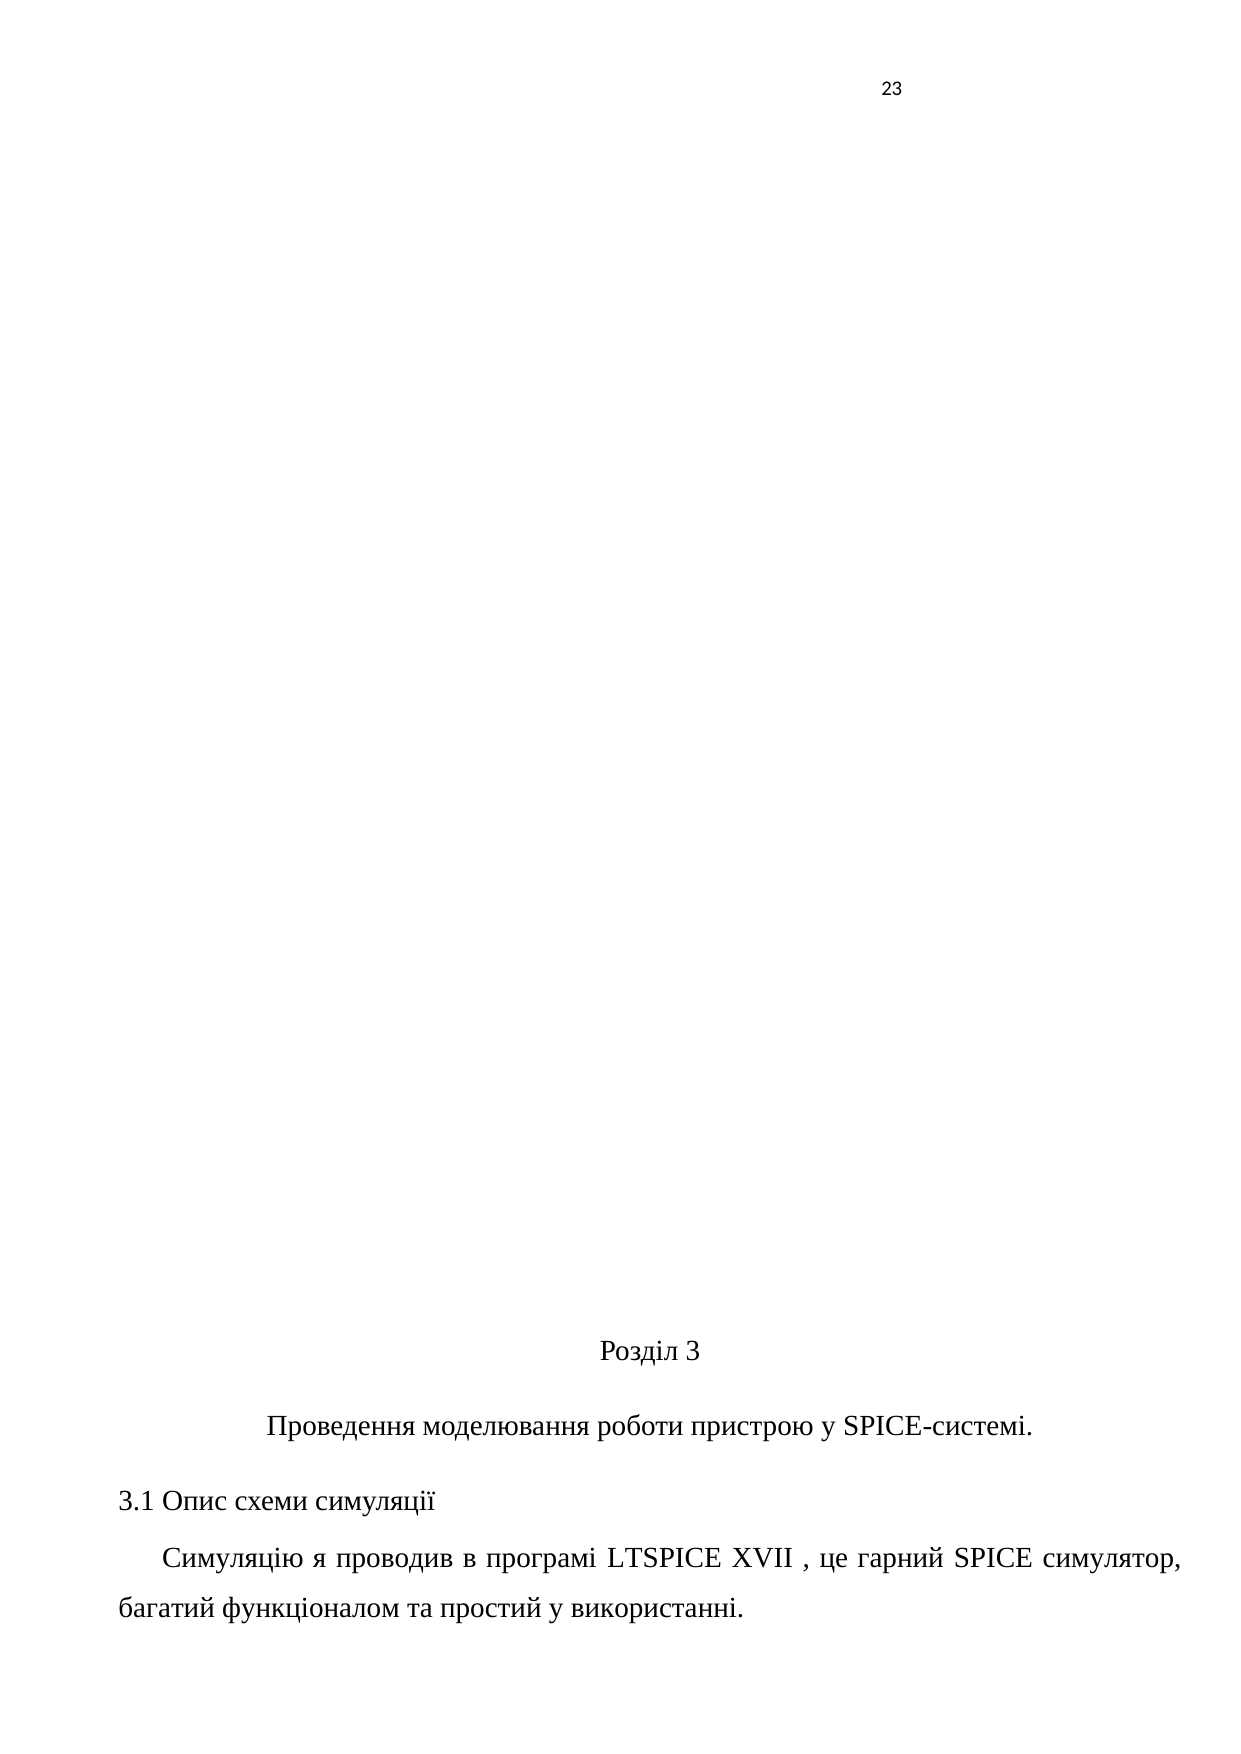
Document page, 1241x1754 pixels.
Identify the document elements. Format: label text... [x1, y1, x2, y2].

subtitle 3.1 Опис схеми симуляції [118, 1483, 1181, 1517]
text Симуляцію я проводив в програмі LTSPICE XVII , це гарний SPICE симулятор, багатий функціоналом та простий у використанні. [118, 1540, 1181, 1624]
subtitle Розділ 3 [118, 1333, 1181, 1366]
subtitle Проведення моделювання роботи пристрою у SPICE-системі. [118, 1408, 1181, 1442]
